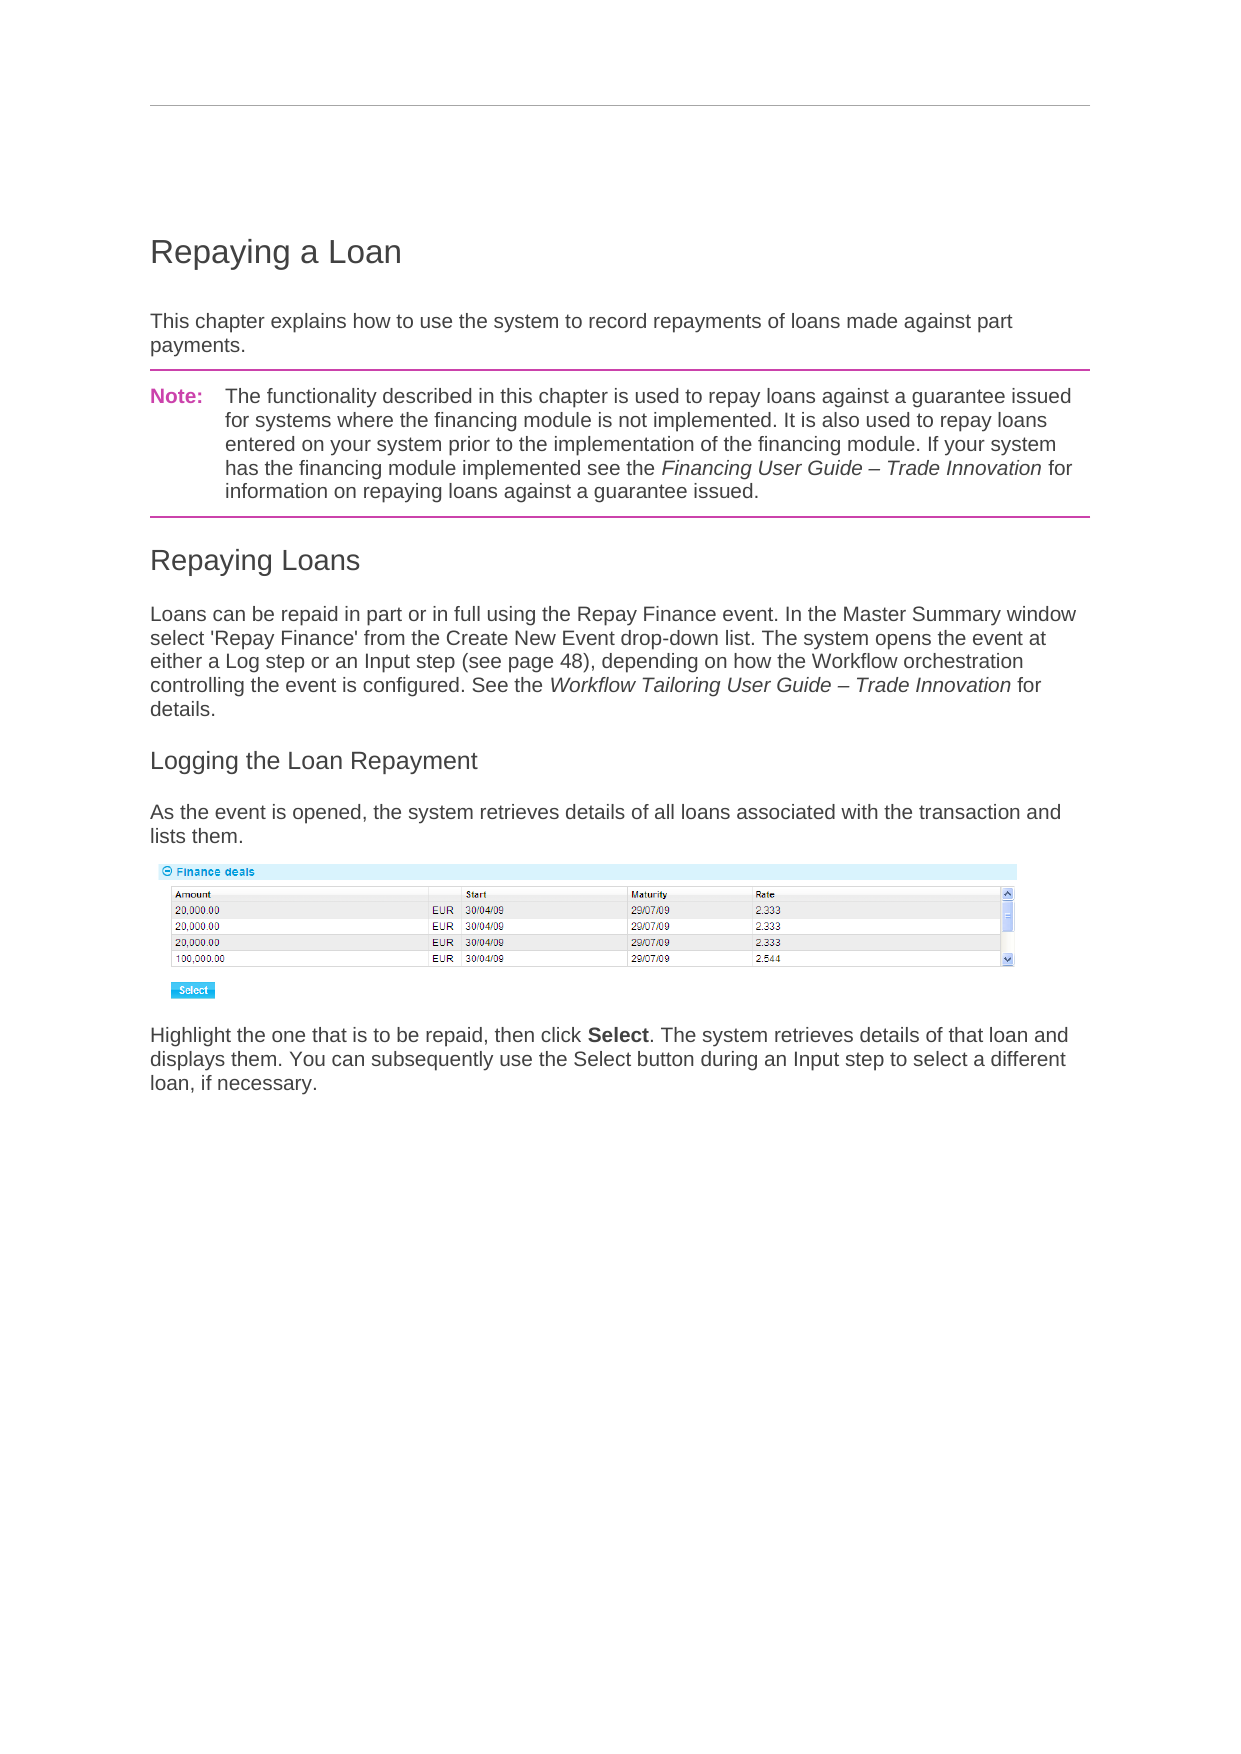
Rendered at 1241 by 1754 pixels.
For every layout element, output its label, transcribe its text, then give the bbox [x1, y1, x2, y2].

subtitle Repaying a Loan [150, 232, 1090, 271]
text Highlight the one that is to be repaid, then click Select. The system retrieves details of that loan and displays them. You can subsequently use the Select button during an Input step to select a different loan, if necessary. [150, 1023, 1090, 1095]
subtitle Repaying Loans [150, 543, 1090, 576]
text The functionality described in this chapter is used to repay loans against a guarantee issued for systems where the financing module is not implemented. It is also used to repay loans entered on your system prior to the implementation of the financing module. If your system has the financing module implemented see the Financing User Guide – Trade Innovation for information on repaying loans against a guarantee issued. [150, 371, 1090, 516]
text As the event is opened, the system retrieves details of all loans associated with the transaction and lists them. [150, 800, 1090, 848]
picture [150, 860, 1035, 1011]
text This chapter explains how to use the system to record repayments of loans made against part payments. [150, 308, 1090, 356]
text Loans can be repaid in part or in full using the Repay Finance event. In the Master Summary window select 'Repay Finance' from the Create New Event drop-down list. The system opens the event at either a Log step or an Input step (see page 48), depending on how the Workflow orchestration controlling the event is configured. See the Workflow Tailoring User Guide – Trade Innovation for details. [150, 601, 1090, 721]
subtitle Logging the Loan Repayment [150, 746, 1090, 775]
